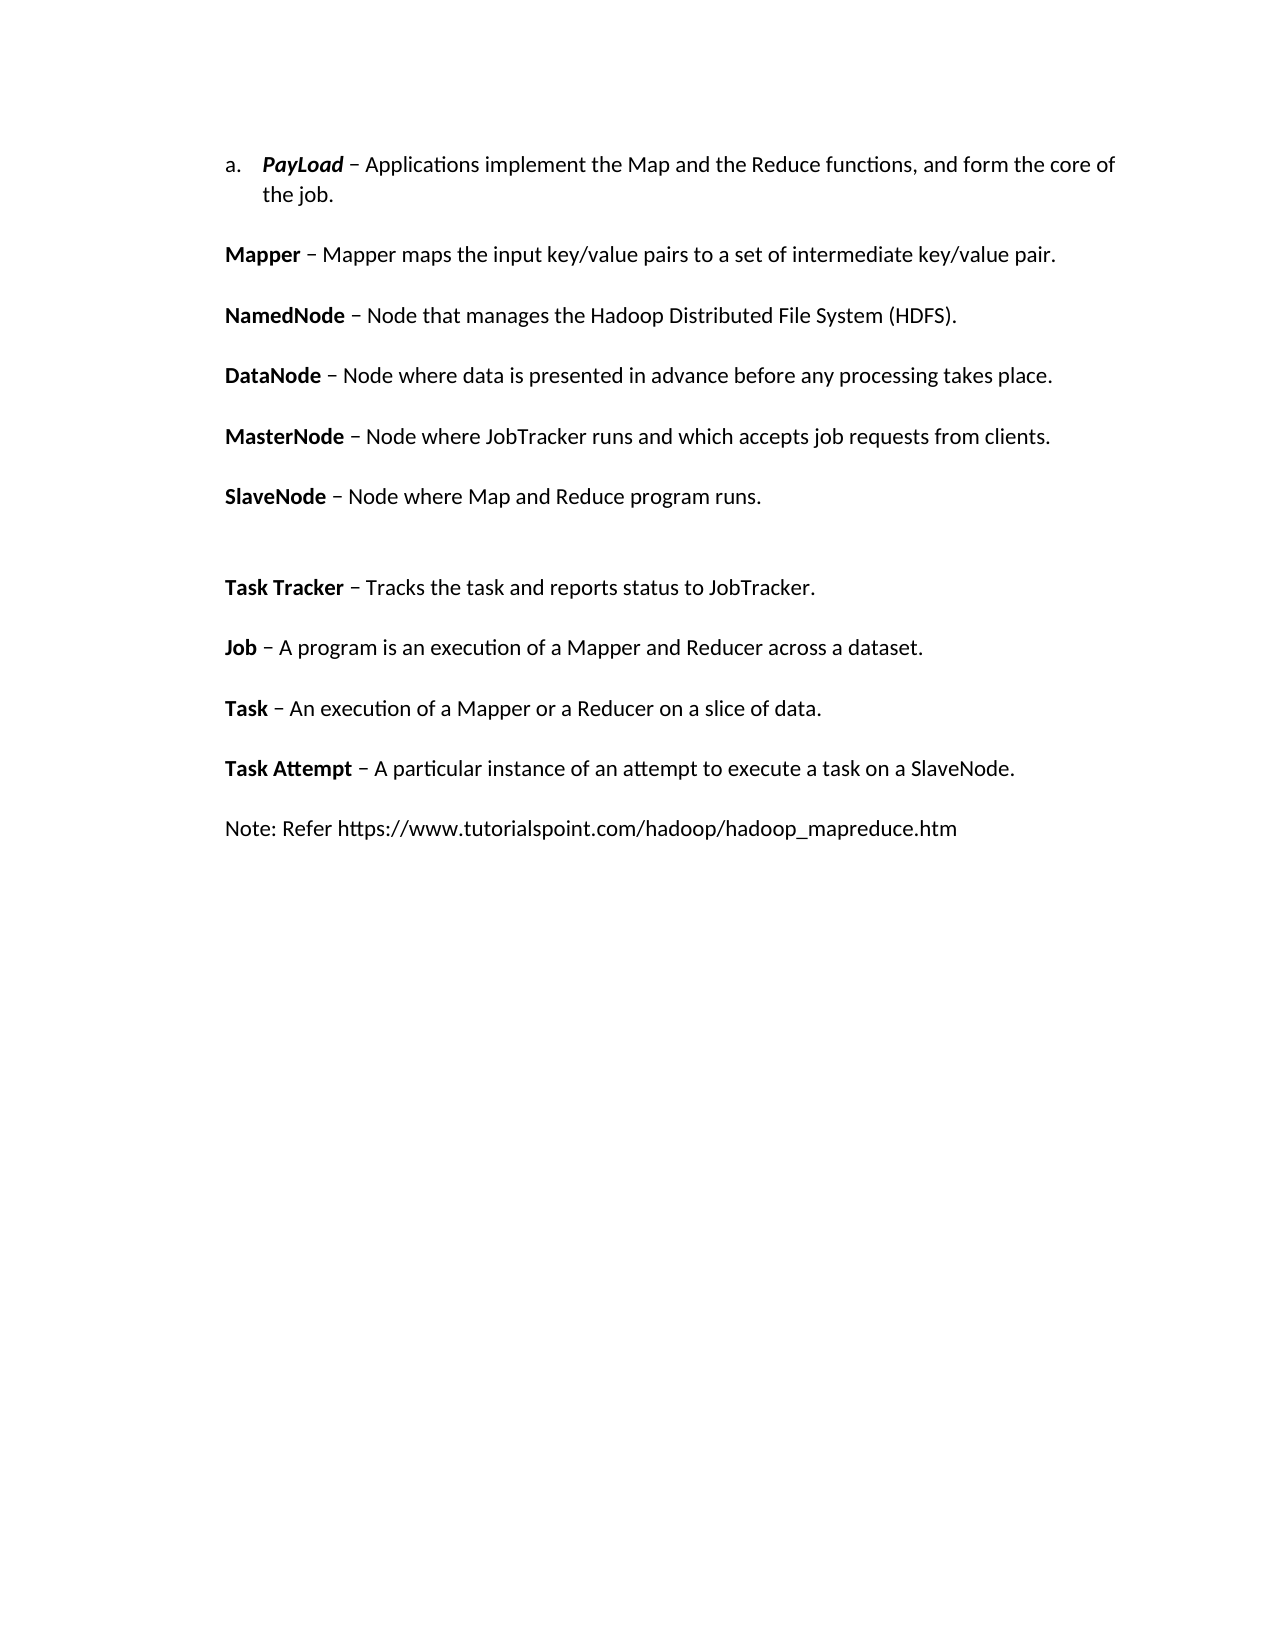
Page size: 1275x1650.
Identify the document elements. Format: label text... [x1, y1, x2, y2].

list Task Tracker − Tracks the task and reports status to JobTracker. [225, 573, 1125, 601]
list Task Attempt − A particular instance of an attempt to execute a task on a SlaveNode. [225, 754, 1125, 782]
list Job − A program is an execution of a Mapper and Reducer across a dataset. [225, 633, 1125, 661]
list PayLoad − Applications implement the Map and the Reduce functions, and form the core of the job. [225, 150, 1125, 208]
list NamedNode − Node that manages the Hadoop Distributed File System (HDFS). [225, 301, 1125, 329]
list Note: Refer https://www.tutorialspoint.com/hadoop/hadoop_mapreduce.htm [225, 814, 1125, 843]
list SlaveNode − Node where Map and Reduce program runs. [225, 482, 1125, 510]
list Task − An execution of a Mapper or a Reducer on a slice of data. [225, 694, 1125, 722]
list Mapper − Mapper maps the input key/value pairs to a set of intermediate key/value pair. [225, 241, 1125, 269]
list MasterNode − Node where JobTracker runs and which accepts job requests from clients. [225, 422, 1125, 450]
list DataNode − Node where data is presented in advance before any processing takes place. [225, 361, 1125, 389]
